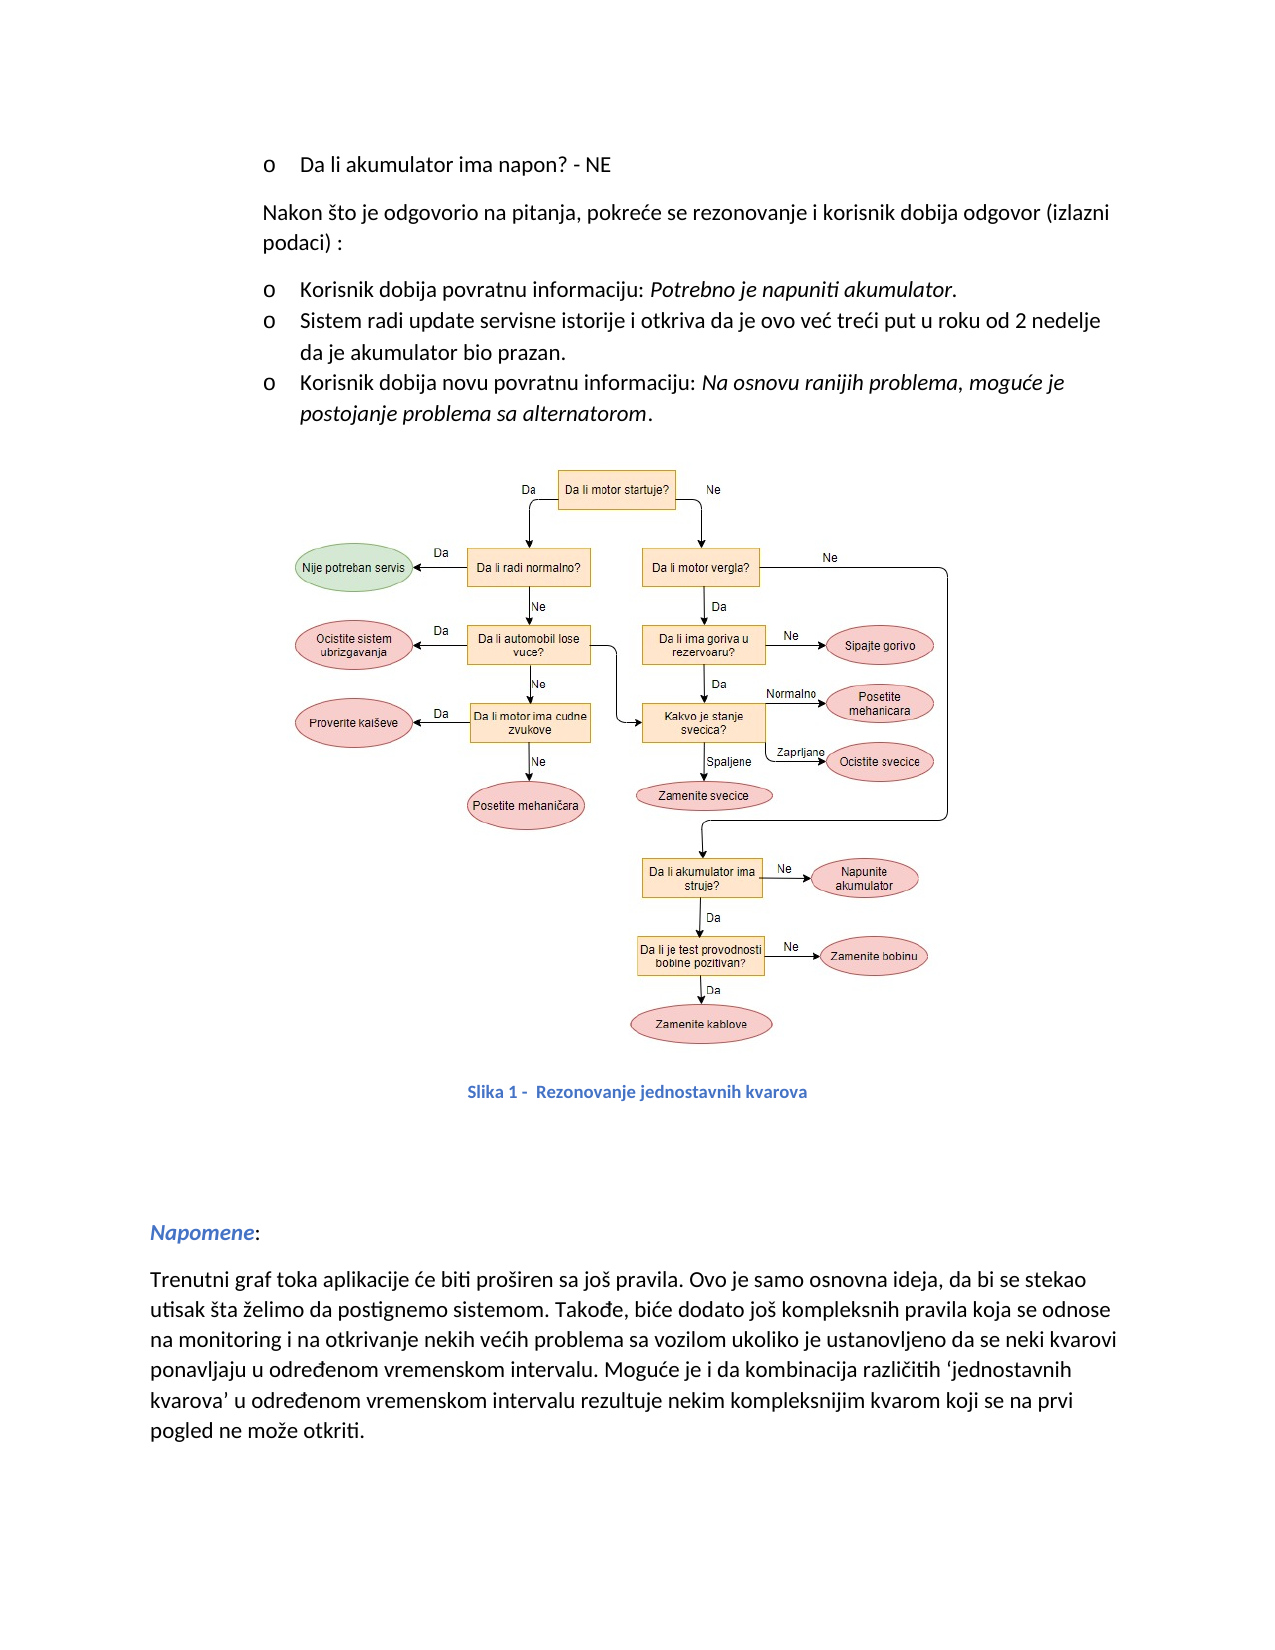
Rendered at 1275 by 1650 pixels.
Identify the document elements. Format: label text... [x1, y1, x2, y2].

list Korisnik dobija novu povratnu informaciju: Na osnovu ranijih problema, moguće je postojanje problema sa alternatorom. [262, 368, 1125, 428]
text Nakon što je odgovorio na pitanja, pokreće se rezonovanje i korisnik dobija odgovor (izlazni podaci) : [262, 198, 1125, 256]
text Slika 1 - Rezonovanje jednostavnih kvarova [150, 1081, 1125, 1103]
list Sistem radi update servisne istorije i otkriva da je ovo već treći put u roku od 2 nedelje da je akumulator bio prazan. [262, 307, 1125, 366]
text Napomene: [150, 1218, 1125, 1246]
list Da li akumulator ima napon? - NE [262, 150, 1125, 179]
list Korisnik dobija povratnu informaciju: Potrebno je napuniti akumulator. [262, 275, 1125, 304]
picture [286, 446, 989, 1062]
text Trenutni graf toka aplikacije će biti proširen sa još pravila. Ovo je samo osnovna ideja, da bi se stekao utisak šta želimo da postignemo sistemom. Takođe, biće dodato još kompleksnih pravila koja se odnose na monitoring i na otkrivanje nekih većih problema sa vozilom ukoliko je ustanovljeno da se neki kvarovi ponavljaju u određenom vremenskom intervalu. Moguće je i da kombinacija različitih ‘jednostavnih kvarova’ u određenom vremenskom intervalu rezultuje nekim kompleksnijim kvarom koji se na prvi pogled ne može otkriti. [150, 1265, 1125, 1444]
